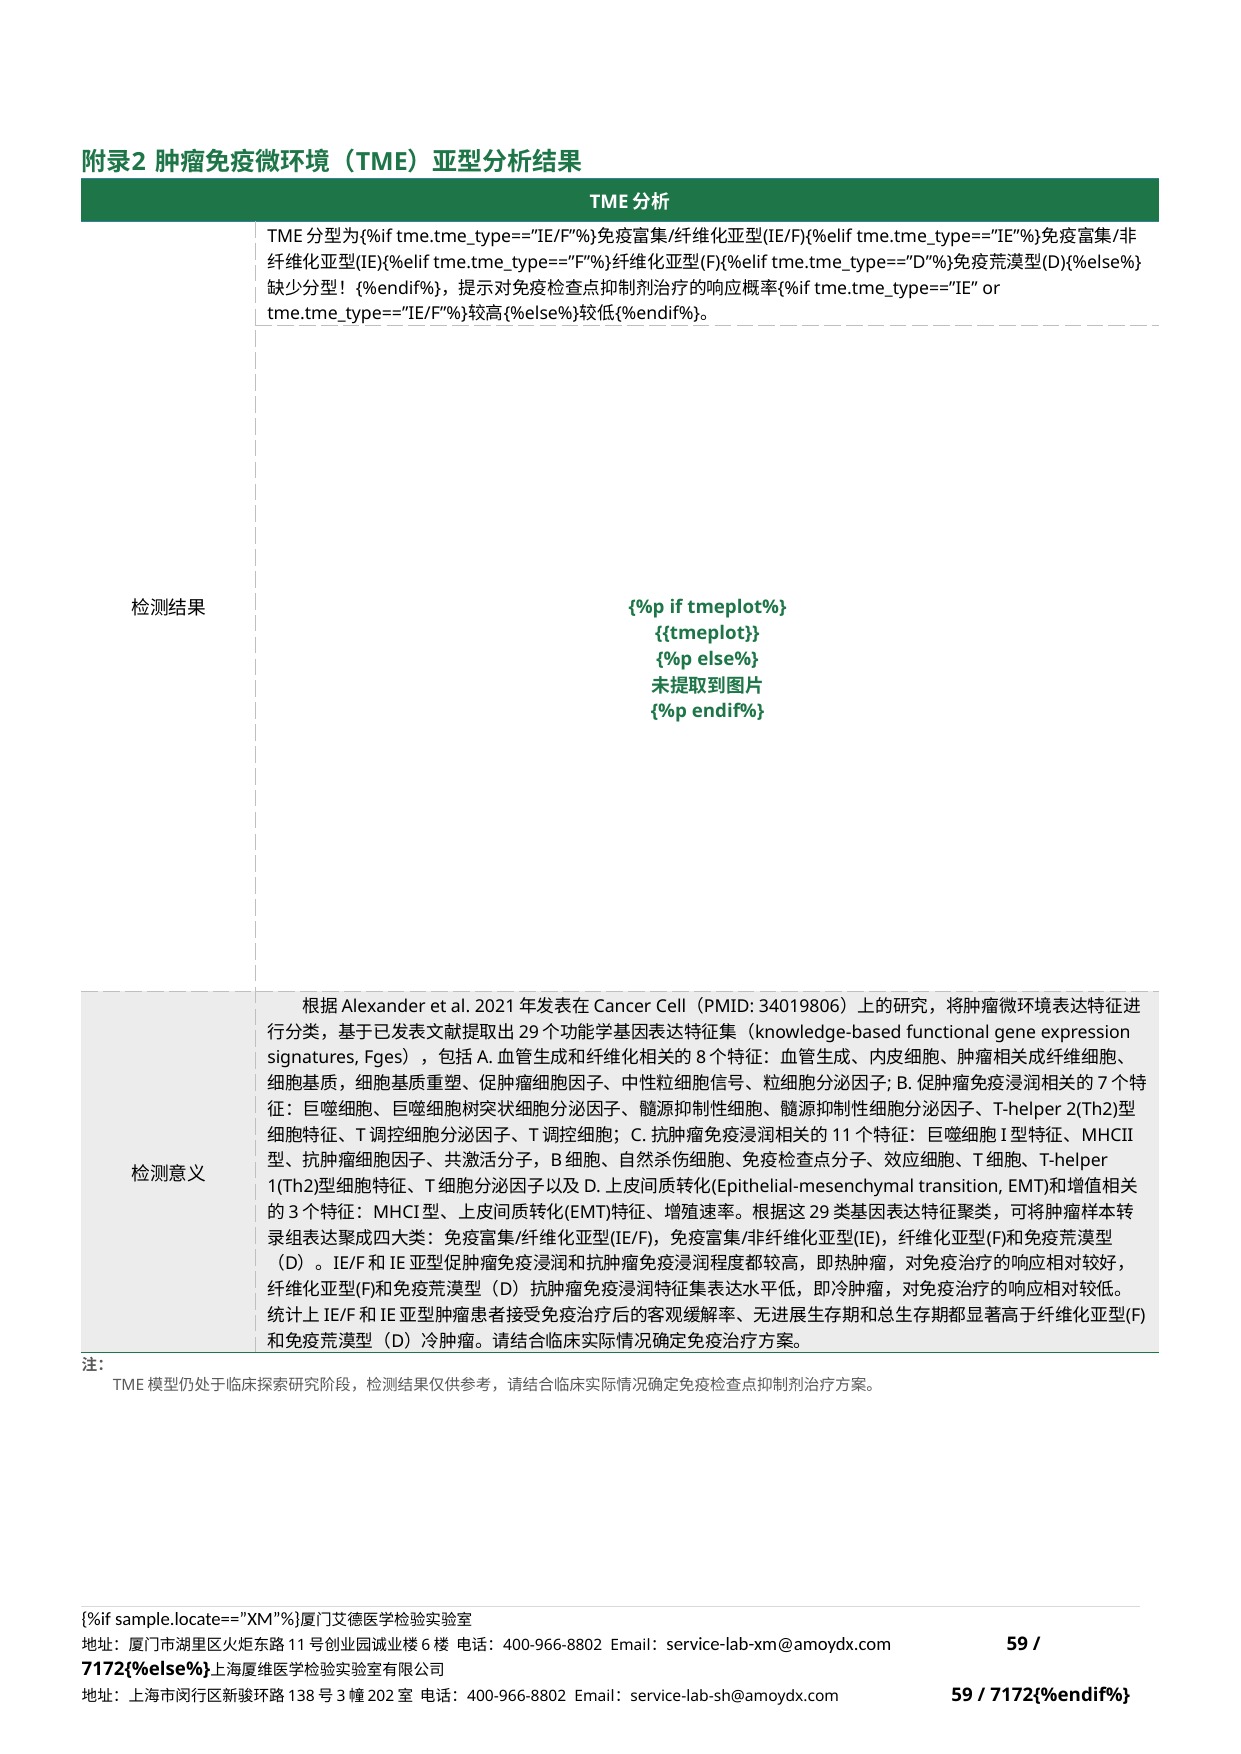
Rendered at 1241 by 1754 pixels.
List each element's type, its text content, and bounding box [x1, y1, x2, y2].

text TME模型仍处于临床探索研究阶段，检测结果仅供参考，请结合临床实际情况确定免疫检查点抑制剂治疗方案。 [81, 1374, 1159, 1395]
table_cell 检测结果 [81, 222, 256, 991]
table_cell 检测意义 [81, 991, 256, 1352]
table_cell {%p if tmeplot%} {{tmeplot}} {%p else%} 未提取到图片 {%p endif%} [256, 325, 1159, 991]
text 注： [81, 1353, 1159, 1374]
table_cell TME分型为{%if tme.tme_type==”IE/F”%}免疫富集/纤维化亚型(IE/F){%elif tme.tme_type==”IE”%}免疫富集/非纤维化亚型(IE){%elif tme.tme_type==”F”%}纤维化亚型(F){%elif tme.tme_type==”D”%}免疫荒漠型(D){%else%}缺少分型！{%endif%}，提示对免疫检查点抑制剂治疗的响应概率{%if tme.tme_type==”IE” or tme.tme_type==”IE/F”%}较高{%else%}较低{%endif%}。 [256, 222, 1159, 325]
table_cell 根据Alexander et al. 2021年发表在Cancer Cell（PMID: 34019806）上的研究，将肿瘤微环境表达特征进行分类，基于已发表文献提取出29个功能学基因表达特征集（knowledge-based functional gene expression signatures, Fges），包括A. 血管生成和纤维化相关的8个特征：血管生成、内皮细胞、肿瘤相关成纤维细胞、细胞基质，细胞基质重塑、促肿瘤细胞因子、中性粒细胞信号、粒细胞分泌因子; B. 促肿瘤免疫浸润相关的7个特征：巨噬细胞、巨噬细胞树突状细胞分泌因子、髓源抑制性细胞、髓源抑制性细胞分泌因子、T-helper 2(Th2)型细胞特征、T调控细胞分泌因子、T调控细胞；C. 抗肿瘤免疫浸润相关的11个特征：巨噬细胞I型特征、MHCII型、抗肿瘤细胞因子、共激活分子，B细胞、自然杀伤细胞、免疫检查点分子、效应细胞、T细胞、T-helper 1(Th2)型细胞特征、T细胞分泌因子以及D. 上皮间质转化(Epithelial-mesenchymal transition, EMT)和增值相关的3个特征：MHCI型、上皮间质转化(EMT)特征、增殖速率。根据这29类基因表达特征聚类，可将肿瘤样本转录组表达聚成四大类：免疫富集/纤维化亚型(IE/F)，免疫富集/非纤维化亚型(IE)，纤维化亚型(F)和免疫荒漠型（D）。IE/F和IE亚型促肿瘤免疫浸润和抗肿瘤免疫浸润程度都较高，即热肿瘤，对免疫治疗的响应相对较好，纤维化亚型(F)和免疫荒漠型（D）抗肿瘤免疫浸润特征集表达水平低，即冷肿瘤，对免疫治疗的响应相对较低。统计上IE/F和IE亚型肿瘤患者接受免疫治疗后的客观缓解率、无进展生存期和总生存期都显著高于纤维化亚型(F)和免疫荒漠型（D）冷肿瘤。请结合临床实际情况确定免疫治疗方案。 [256, 991, 1159, 1352]
table_header TME分析 [81, 179, 1159, 221]
list 肿瘤免疫微环境（TME）亚型分析结果 [81, 142, 1159, 178]
